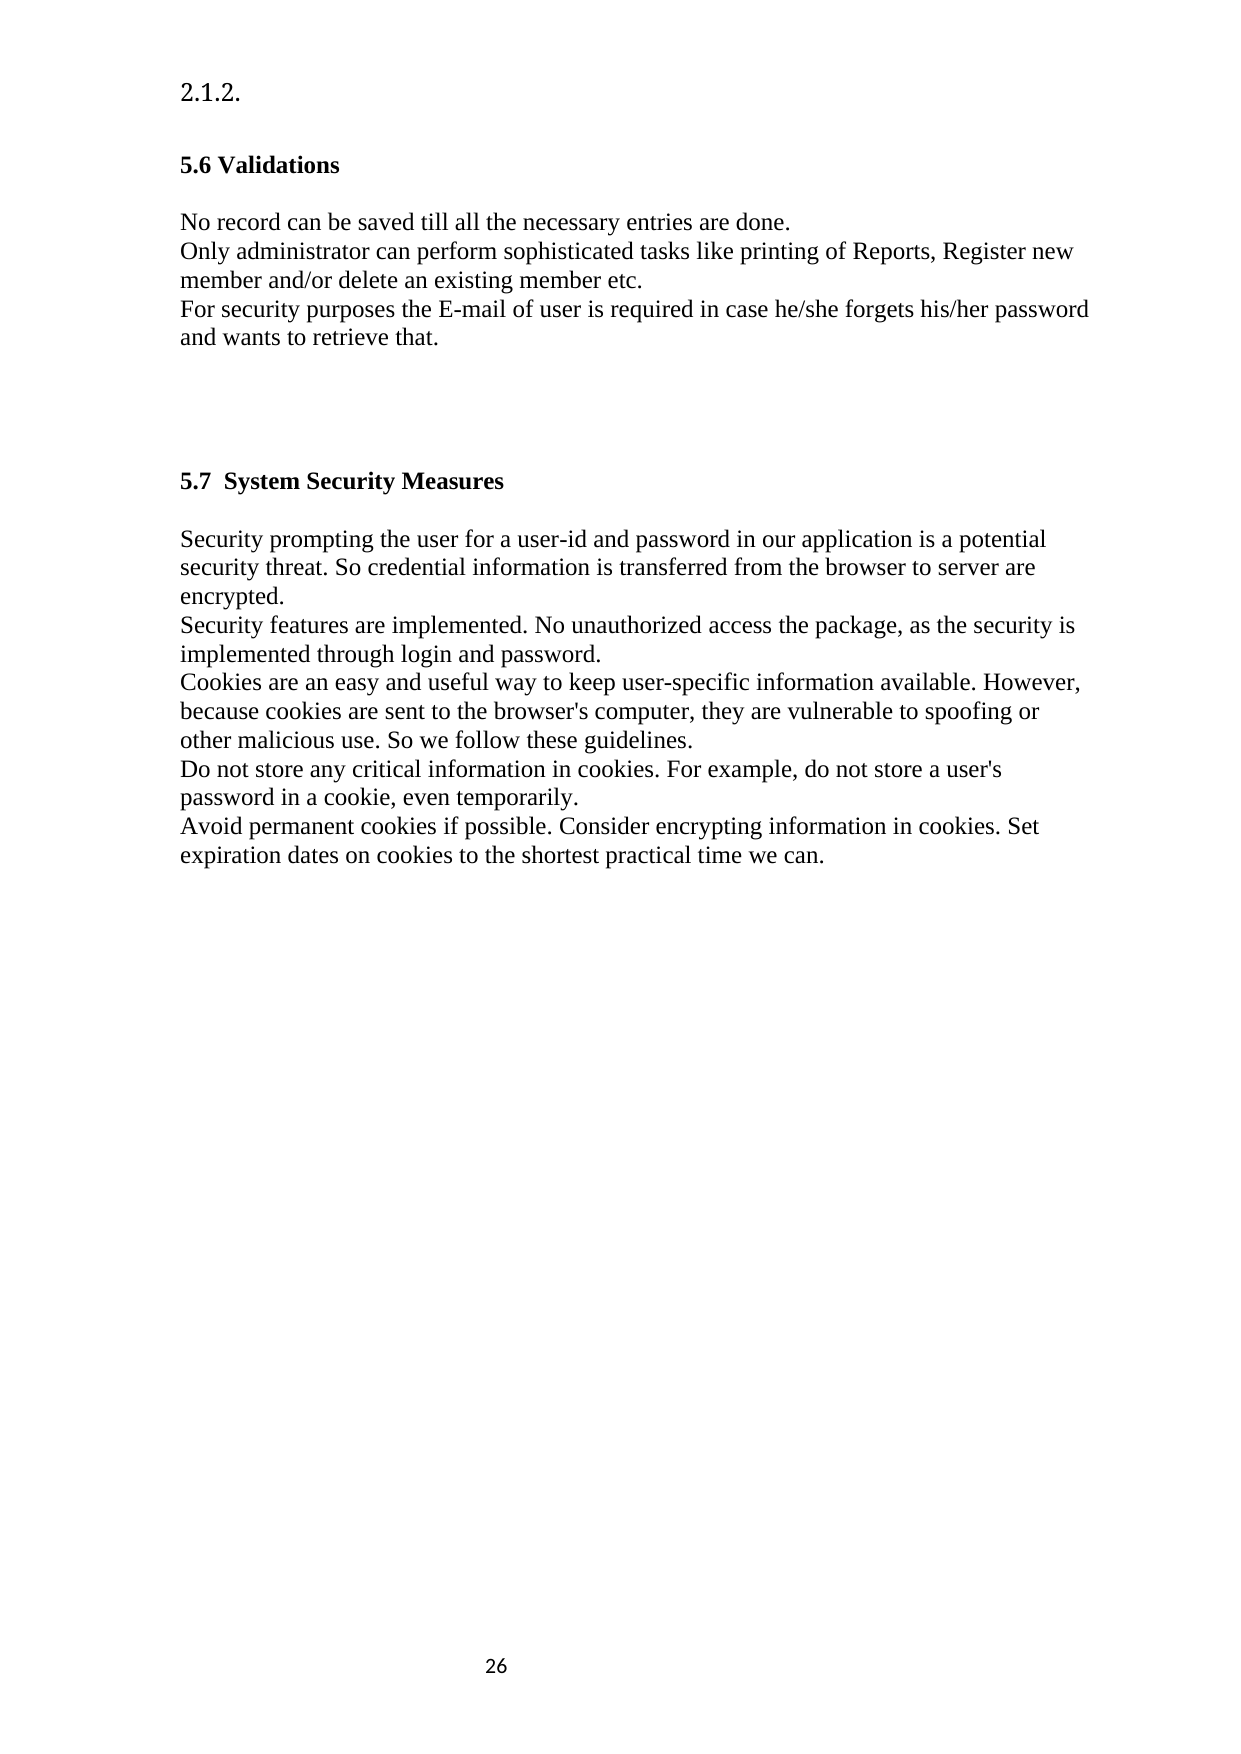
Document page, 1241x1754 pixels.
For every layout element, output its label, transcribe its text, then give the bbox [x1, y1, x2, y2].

list No record can be saved till all the necessary entries are done. [180, 207, 1090, 236]
list For security purposes the E-mail of user is required in case he/she forgets his/her password and wants to retrieve that. [180, 294, 1090, 351]
list Cookies are an easy and useful way to keep user-specific information available. However, because cookies are sent to the browser's computer, they are vulnerable to spoofing or other malicious use. So we follow these guidelines. [180, 667, 1090, 754]
list Do not store any critical information in cookies. For example, do not store a user's password in a cookie, even temporarily. [180, 754, 1090, 811]
list Only administrator can perform sophisticated tasks like printing of Reports, Register new member and/or delete an existing member etc. [180, 236, 1090, 294]
list 5.7 System Security Measures [180, 466, 1090, 495]
list Security features are implemented. No unauthorized access the package, as the security is implemented through login and password. [180, 610, 1090, 667]
list 5.6 Validations [180, 150, 1090, 179]
list Avoid permanent cookies if possible. Consider encrypting information in cookies. Set expiration dates on cookies to the shortest practical time we can. [180, 811, 1090, 869]
list Security prompting the user for a user-id and password in our application is a potential security threat. So credential information is transferred from the browser to server are encrypted. [180, 524, 1090, 610]
